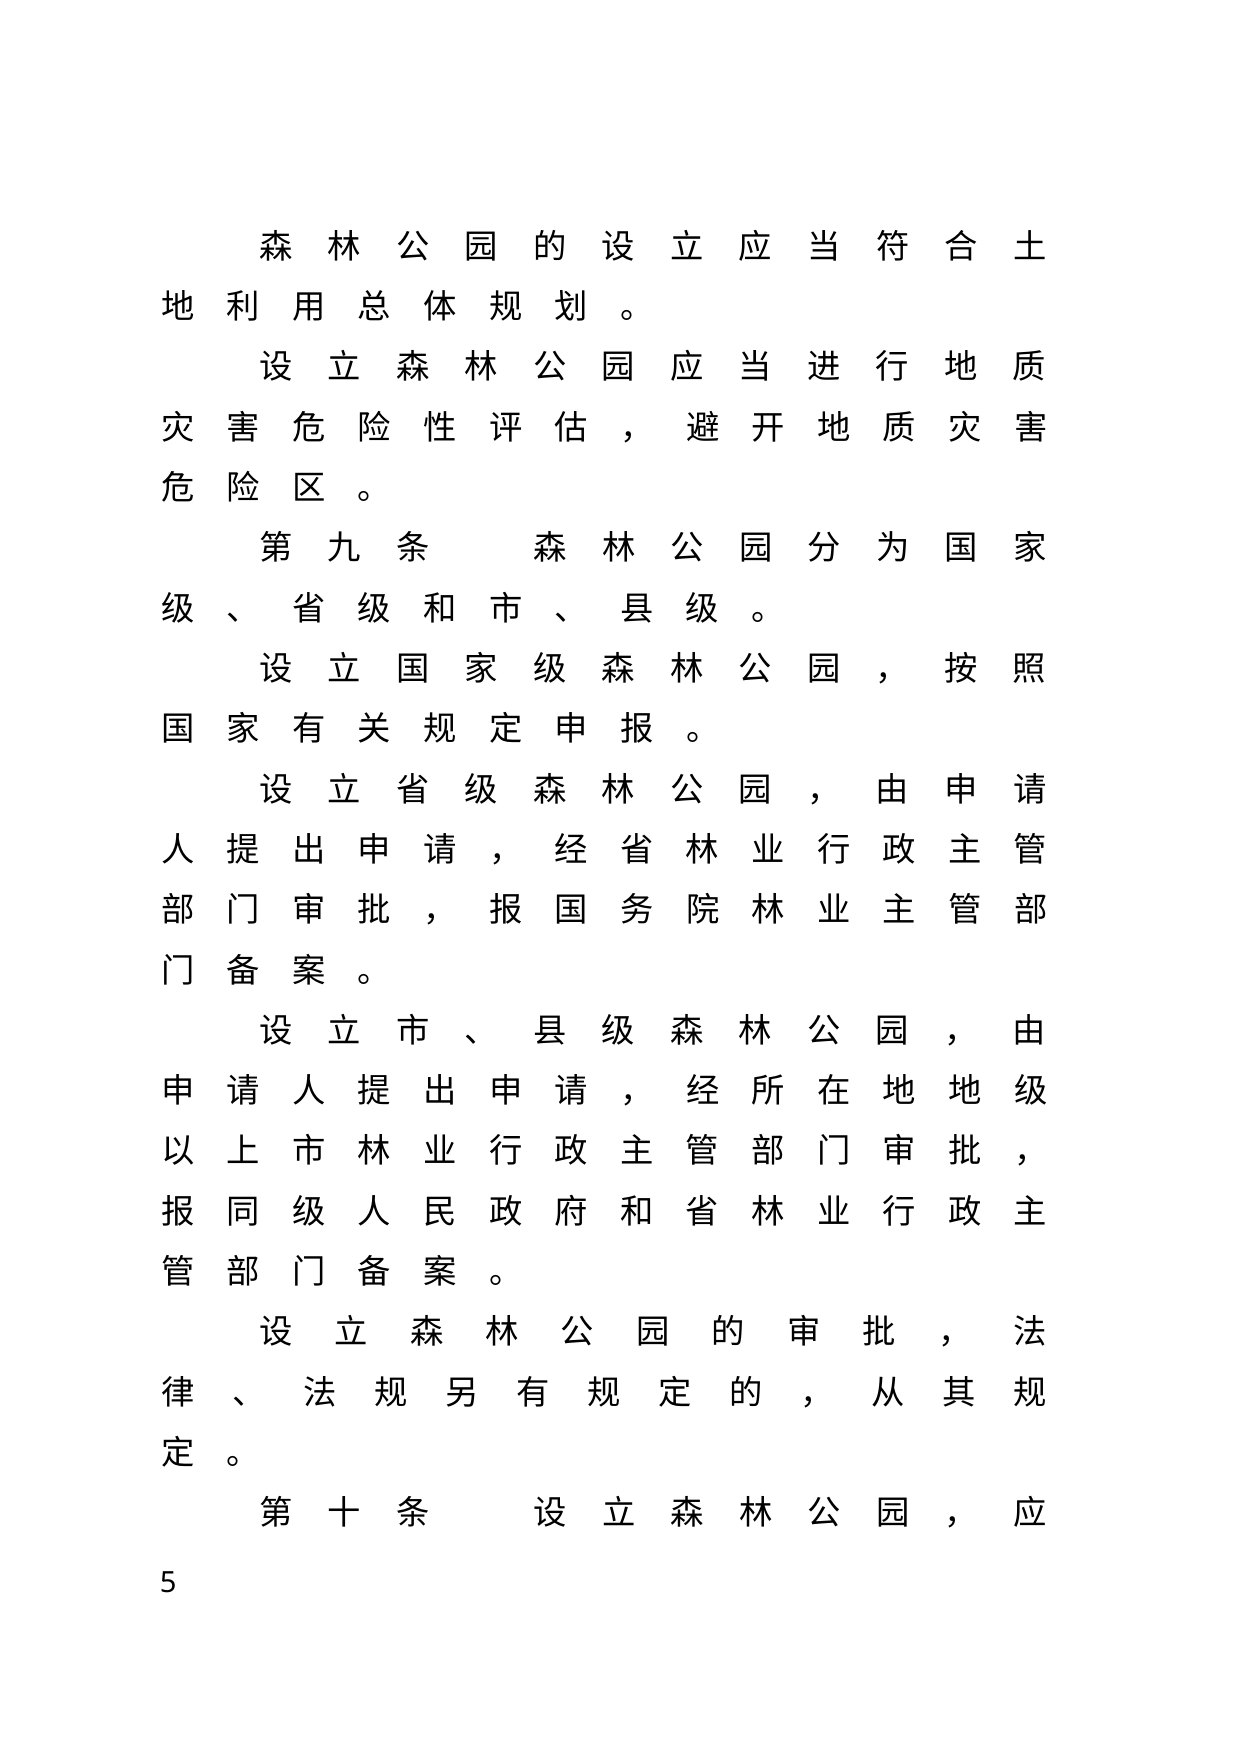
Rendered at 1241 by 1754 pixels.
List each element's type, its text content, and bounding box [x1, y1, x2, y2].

text 设立省级森林公园，由申请人提出申请，经省林业行政主管部门审批，报国务院林业主管部门备案。 [161, 756, 1079, 998]
text 森林公园的设立应当符合土地利用总体规划。 [161, 213, 1079, 334]
text 设立森林公园应当进行地质灾害危险性评估，避开地质灾害危险区。 [161, 334, 1079, 515]
text 设立森林公园的审批，法律、法规另有规定的，从其规定。 [161, 1299, 1079, 1480]
text 设立市、县级森林公园，由申请人提出申请，经所在地地级以上市林业行政主管部门审批，报同级人民政府和省林业行政主管部门备案。 [161, 998, 1079, 1299]
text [161, 1480, 1079, 1540]
text 第九条 森林公园分为国家级、省级和市、县级。 [161, 515, 1079, 636]
text 设立国家级森林公园，按照国家有关规定申报。 [161, 636, 1079, 756]
